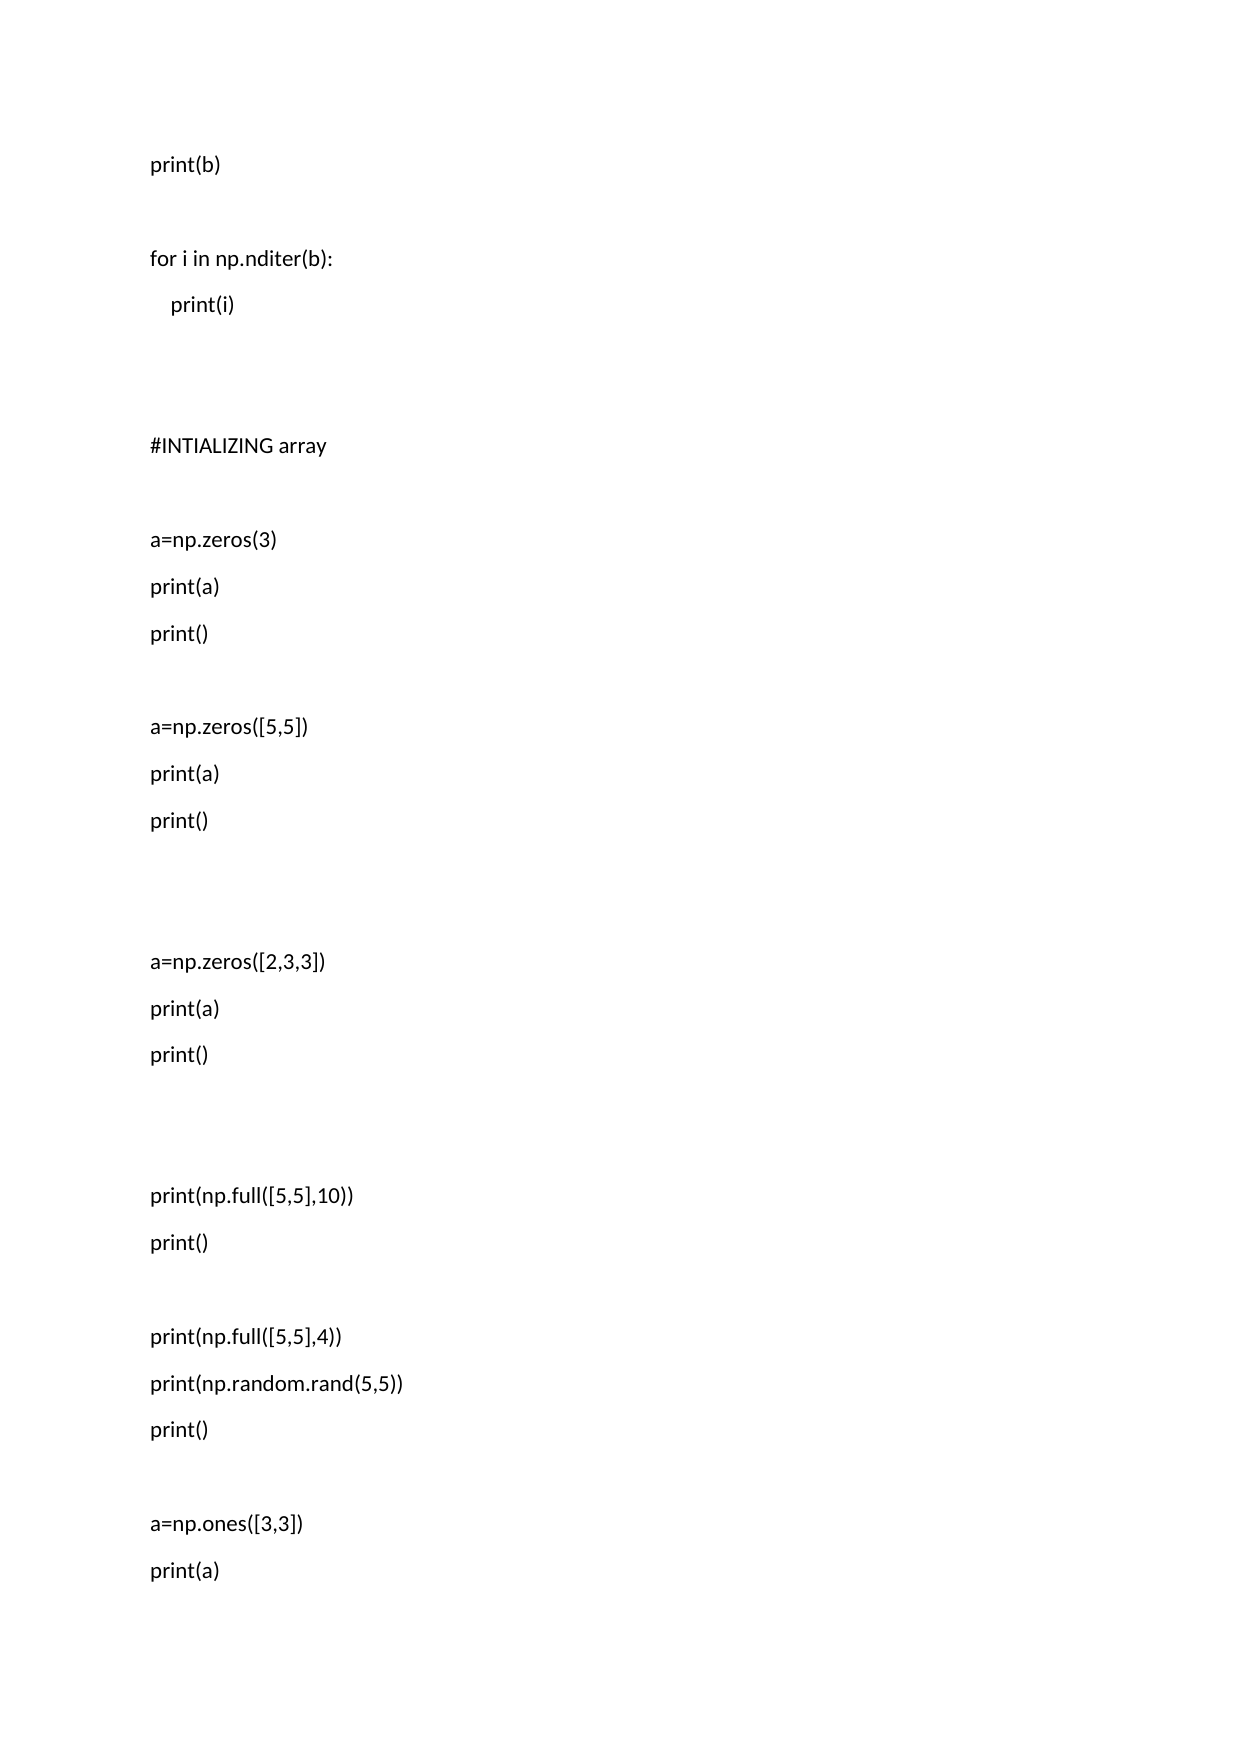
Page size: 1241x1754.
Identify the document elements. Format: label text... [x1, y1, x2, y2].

text a=np.zeros(3) [150, 525, 1090, 553]
text print(a) [150, 994, 1090, 1022]
text print(b) [150, 150, 1090, 178]
text print(np.random.rand(5,5)) [150, 1369, 1090, 1397]
text print(np.full([5,5],10)) [150, 1181, 1090, 1209]
text print() [150, 1416, 1090, 1444]
text print(a) [150, 572, 1090, 600]
text print(a) [150, 759, 1090, 787]
text print() [150, 806, 1090, 834]
text print(a) [150, 1556, 1090, 1584]
text a=np.ones([3,3]) [150, 1509, 1090, 1537]
text print(i) [150, 291, 1090, 319]
text for i in np.nditer(b): [150, 244, 1090, 272]
text #INTIALIZING array [150, 431, 1090, 459]
text print() [150, 1041, 1090, 1069]
text a=np.zeros([5,5]) [150, 712, 1090, 741]
text print() [150, 1228, 1090, 1256]
text print(np.full([5,5],4)) [150, 1322, 1090, 1350]
text print() [150, 619, 1090, 647]
text a=np.zeros([2,3,3]) [150, 947, 1090, 975]
